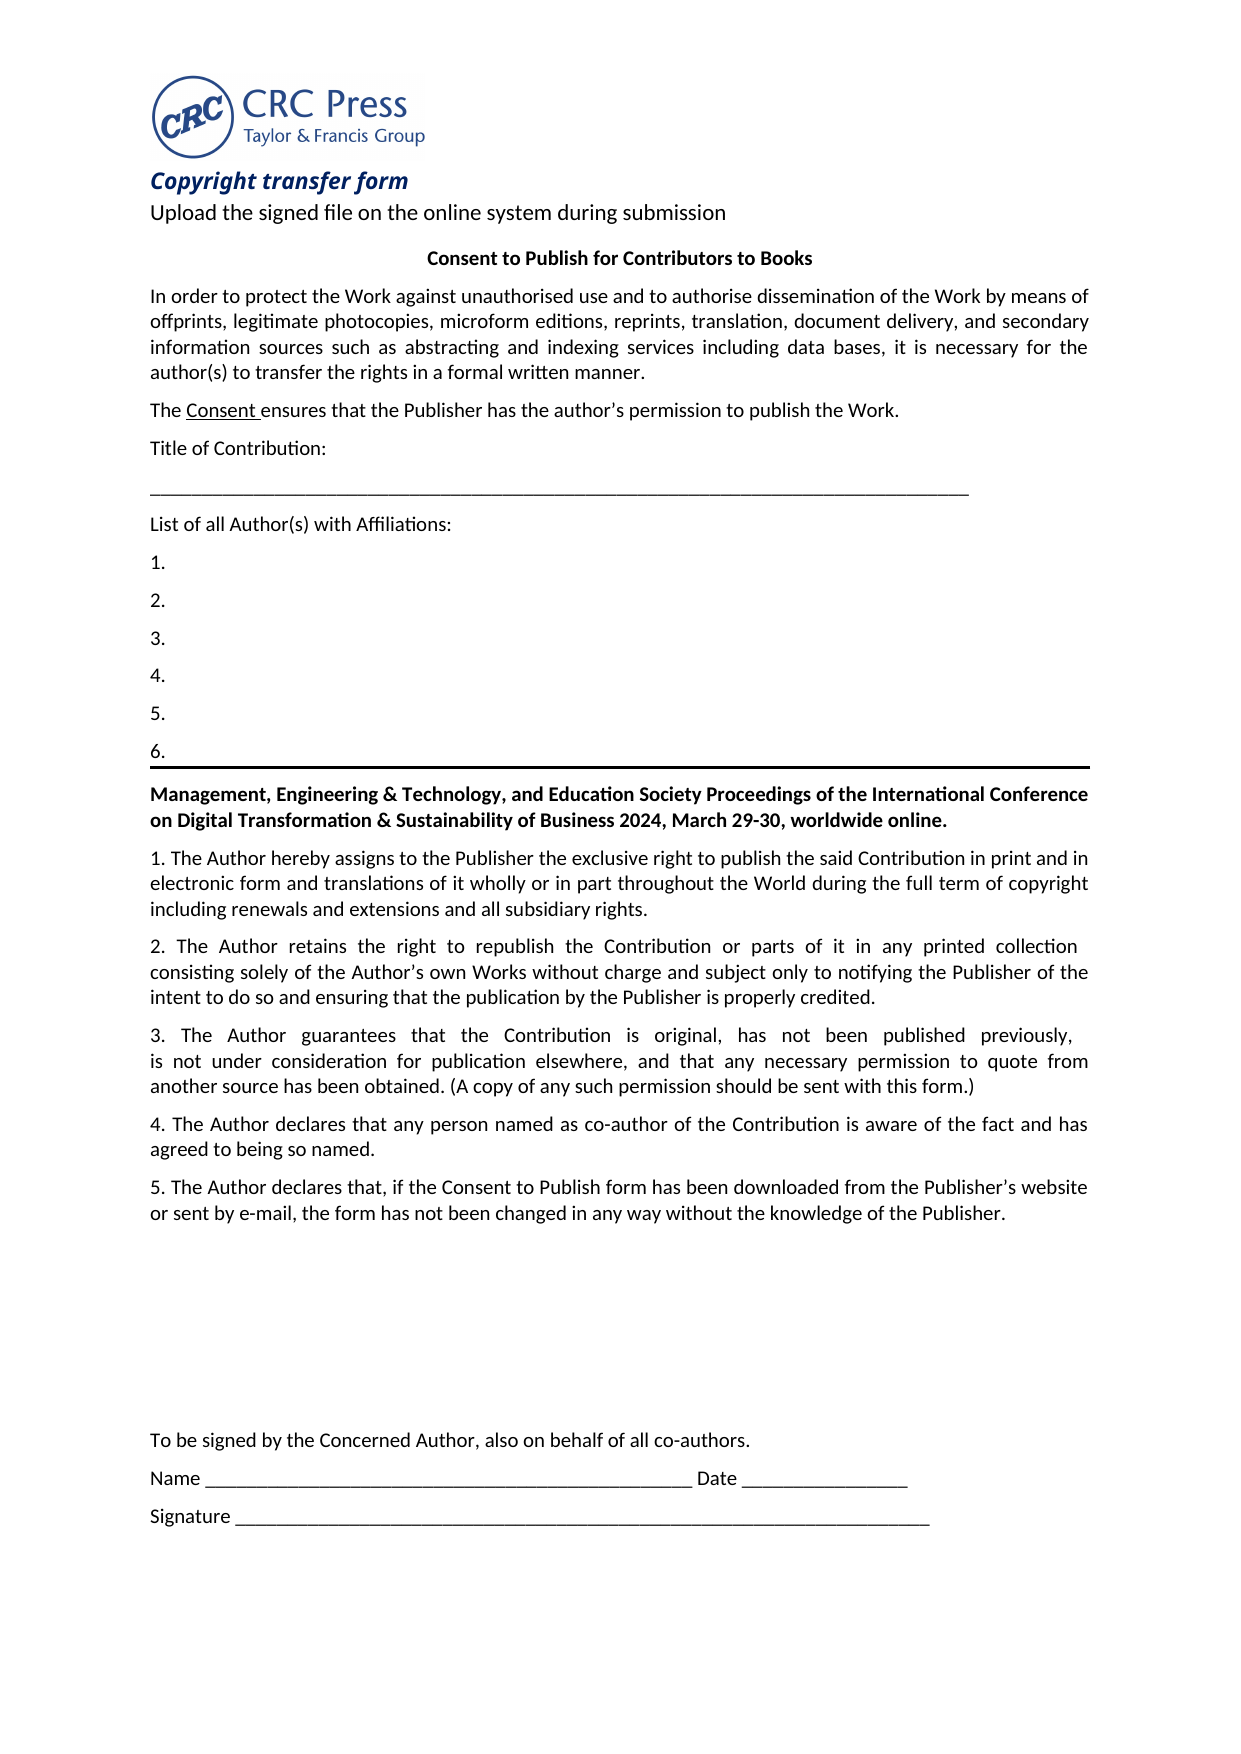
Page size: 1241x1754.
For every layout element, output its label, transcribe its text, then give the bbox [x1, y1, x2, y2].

text 6. [150, 738, 1090, 766]
text List of all Author(s) with Affiliations: [150, 511, 1090, 536]
text _______________________________________________________________________________ [150, 473, 1090, 498]
text 4. [150, 663, 1090, 688]
text 5. [150, 701, 1090, 726]
text Management, Engineering & Technology, and Education Society Proceedings of the International Conference on Digital Transformation & Sustainability of Business 2024, March 29-30, worldwide online. [150, 782, 1090, 832]
text 2. [150, 587, 1090, 612]
picture [150, 73, 426, 161]
text 1. The Author hereby assigns to the Publisher the exclusive right to publish the said Contribution in print and in electronic form and translations of it wholly or in part throughout the World during the full term of copyright including renewals and extensions and all subsidiary rights. [150, 845, 1090, 921]
text Upload the signed file on the online system during submission [150, 198, 1090, 226]
text 5. The Author declares that, if the Consent to Publish form has been downloaded from the Publisher’s website or sent by e-mail, the form has not been changed in any way without the knowledge of the Publisher. [150, 1174, 1090, 1225]
text In order to protect the Work against unauthorised use and to authorise dissemination of the Work by means of offprints, legitimate photocopies, microform editions, reprints, translation, document delivery, and secondary information sources such as abstracting and indexing services including data bases, it is necessary for the author(s) to transfer the rights in a formal written manner. [150, 283, 1090, 385]
text Signature ___________________________________________________________________ [150, 1503, 1090, 1529]
text The Consent ensures that the Publisher has the author’s permission to publish the Work. [150, 397, 1090, 423]
text 4. The Author declares that any person named as co-author of the Contribution is aware of the fact and has agreed to being so named. [150, 1111, 1090, 1162]
text 1. [150, 549, 1090, 574]
subtitle Copyright transfer form [150, 164, 1090, 196]
text Title of Contribution: [150, 435, 1090, 461]
text 3. The Author guarantees that the Contribution is original, has not been published previously, is not under consideration for publication elsewhere, and that any necessary permission to quote from another source has been obtained. (A copy of any such permission should be sent with this form.) [150, 1022, 1090, 1099]
text Name _______________________________________________ Date ________________ [150, 1465, 1090, 1491]
text 3. [150, 625, 1090, 650]
text Consent to Publish for Contributors to Books [150, 245, 1090, 271]
text To be signed by the Concerned Author, also on behalf of all co-authors. [150, 1427, 1090, 1453]
text 2. The Author retains the right to republish the Contribution or parts of it in any printed collection consisting solely of the Author’s own Works without charge and subject only to notifying the Publisher of the intent to do so and ensuring that the publication by the Publisher is properly credited. [150, 934, 1090, 1010]
